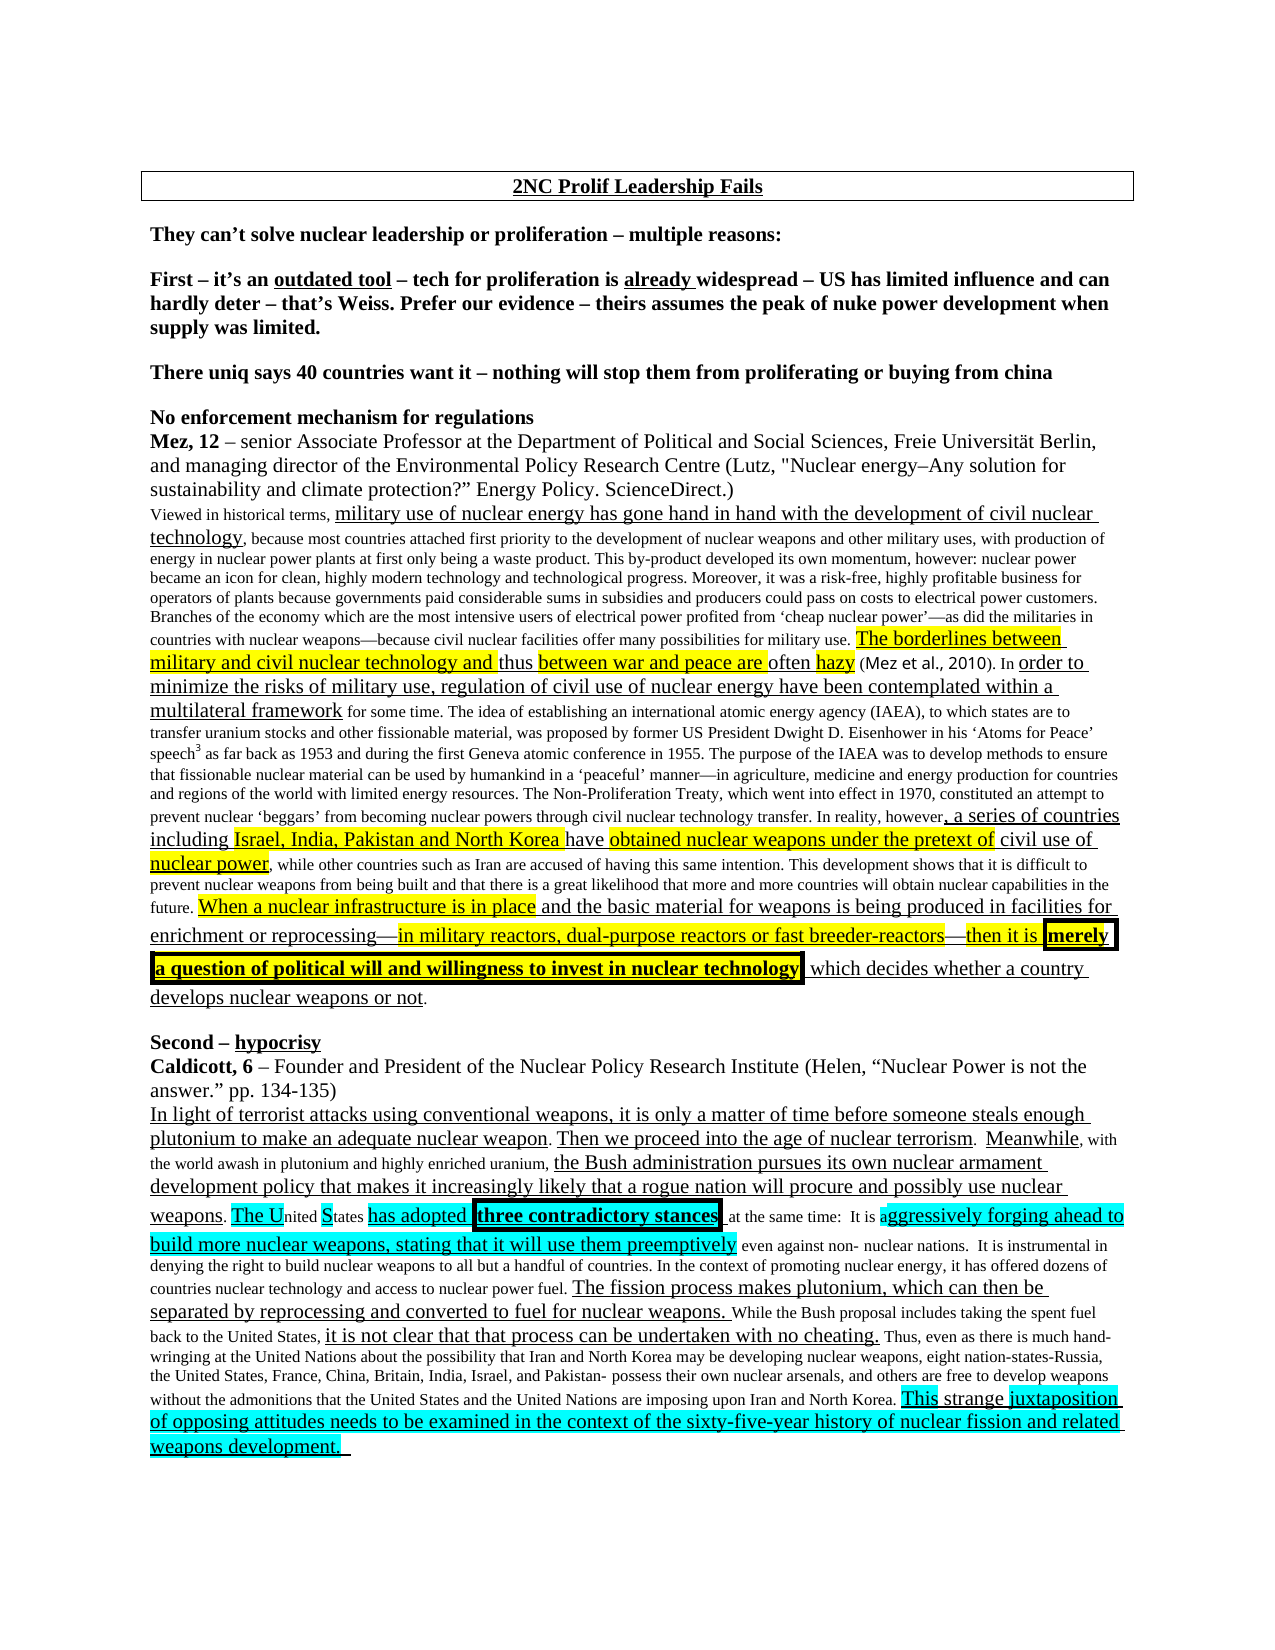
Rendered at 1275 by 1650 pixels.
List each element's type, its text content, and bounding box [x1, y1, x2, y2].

text In light of terrorist attacks using conventional weapons, it is only a matter of time before someone steals enough plutonium to make an adequate nuclear weapon. Then we proceed into the age of nuclear terrorism. Meanwhile, with the world awash in plutonium and highly enriched uranium, the Bush administration pursues its own nuclear armament development policy that makes it increasingly likely that a rogue nation will procure and possibly use nuclear weapons. The United States has adopted three contradictory stances at the same time: It is aggressively forging ahead to build more nuclear weapons, stating that it will use them preemptively even against non- nuclear nations. It is instrumental in denying the right to build nuclear weapons to all but a handful of countries. In the context of promoting nuclear energy, it has offered dozens of countries nuclear technology and access to nuclear power fuel. The fission process makes plutonium, which can then be separated by reprocessing and converted to fuel for nuclear weapons. While the Bush proposal includes taking the spent fuel back to the United States, it is not clear that that process can be undertaken with no cheating. Thus, even as there is much hand-wringing at the United Nations about the possibility that Iran and North Korea may be developing nuclear weapons, eight nation-states-Russia, the United States, France, China, Britain, India, Israel, and Pakistan- possess their own nuclear arsenals, and others are free to develop weapons without the admonitions that the United States and the United Nations are imposing upon Iran and North Korea. This strange juxtaposition of opposing attitudes needs to be examined in the context of the sixty-five-year history of nuclear fission and related weapons development. [150, 1102, 1125, 1430]
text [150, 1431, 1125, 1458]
text Viewed in historical terms, military use of nuclear energy has gone hand in hand with the development of civil nuclear technology, because most countries attached first priority to the development of nuclear weapons and other military uses, with production of energy in nuclear power plants at first only being a waste product. This by-product developed its own momentum, however: nuclear power became an icon for clean, highly modern technology and technological progress. Moreover, it was a risk-free, highly profitable business for operators of plants because governments paid considerable sums in subsidies and producers could pass on costs to electrical power customers. Branches of the economy which are the most intensive users of electrical power profited from ‘cheap nuclear power’—as did the militaries in countries with nuclear weapons—because civil nuclear facilities offer many possibilities for military use. The borderlines between military and civil nuclear technology and thus between war and peace are often hazy (Mez et al., 2010). In order to minimize the risks of military use, regulation of civil use of nuclear energy have been contemplated within a multilateral framework for some time. The idea of establishing an international atomic energy agency (IAEA), to which states are to transfer uranium stocks and other fissionable material, was proposed by former US President Dwight D. Eisenhower in his ‘Atoms for Peace’ speech3 as far back as 1953 and during the first Geneva atomic conference in 1955. The purpose of the IAEA was to develop methods to ensure that fissionable nuclear material can be used by humankind in a ‘peaceful’ manner—in agriculture, medicine and energy production for countries and regions of the world with limited energy resources. The Non-Proliferation Treaty, which went into effect in 1970, constituted an attempt to prevent nuclear ‘beggars’ from becoming nuclear powers through civil nuclear technology transfer. In reality, however, a series of countries including Israel, India, Pakistan and North Korea have obtained nuclear weapons under the pretext of civil use of nuclear power, while other countries such as Iran are accused of having this same intention. This development shows that it is difficult to prevent nuclear weapons from being built and that there is a great likelihood that more and more countries will obtain nuclear capabilities in the future. When a nuclear infrastructure is in place and the basic material for weapons is being produced in facilities for enrichment or reprocessing—in military reactors, dual-purpose reactors or fast breeder-reactors—then it is merely a question of political will and willingness to invest in nuclear technology which decides whether a country develops nuclear weapons or not. [150, 501, 1125, 1009]
text Mez, 12 – senior Associate Professor at the Department of Political and Social Sciences, Freie Universität Berlin, and managing director of the Environmental Policy Research Centre (Lutz, "Nuclear energy–Any solution for sustainability and climate protection?” Energy Policy. ScienceDirect.) [150, 429, 1125, 501]
subtitle Second – hypocrisy [150, 1030, 1125, 1054]
subtitle First – it’s an outdated tool – tech for proliferation is already widespread – US has limited influence and can hardly deter – that’s Weiss. Prefer our evidence – theirs assumes the peak of nuke power development when supply was limited. [150, 267, 1125, 339]
subtitle 2NC Prolif Leadership Fails [142, 172, 1133, 200]
subtitle There uniq says 40 countries want it – nothing will stop them from proliferating or buying from china [150, 360, 1125, 384]
subtitle No enforcement mechanism for regulations [150, 405, 1125, 429]
subtitle They can’t solve nuclear leadership or proliferation – multiple reasons: [150, 222, 1125, 246]
text Caldicott, 6 – Founder and President of the Nuclear Policy Research Institute (Helen, “Nuclear Power is not the answer.” pp. 134-135) [150, 1054, 1125, 1102]
